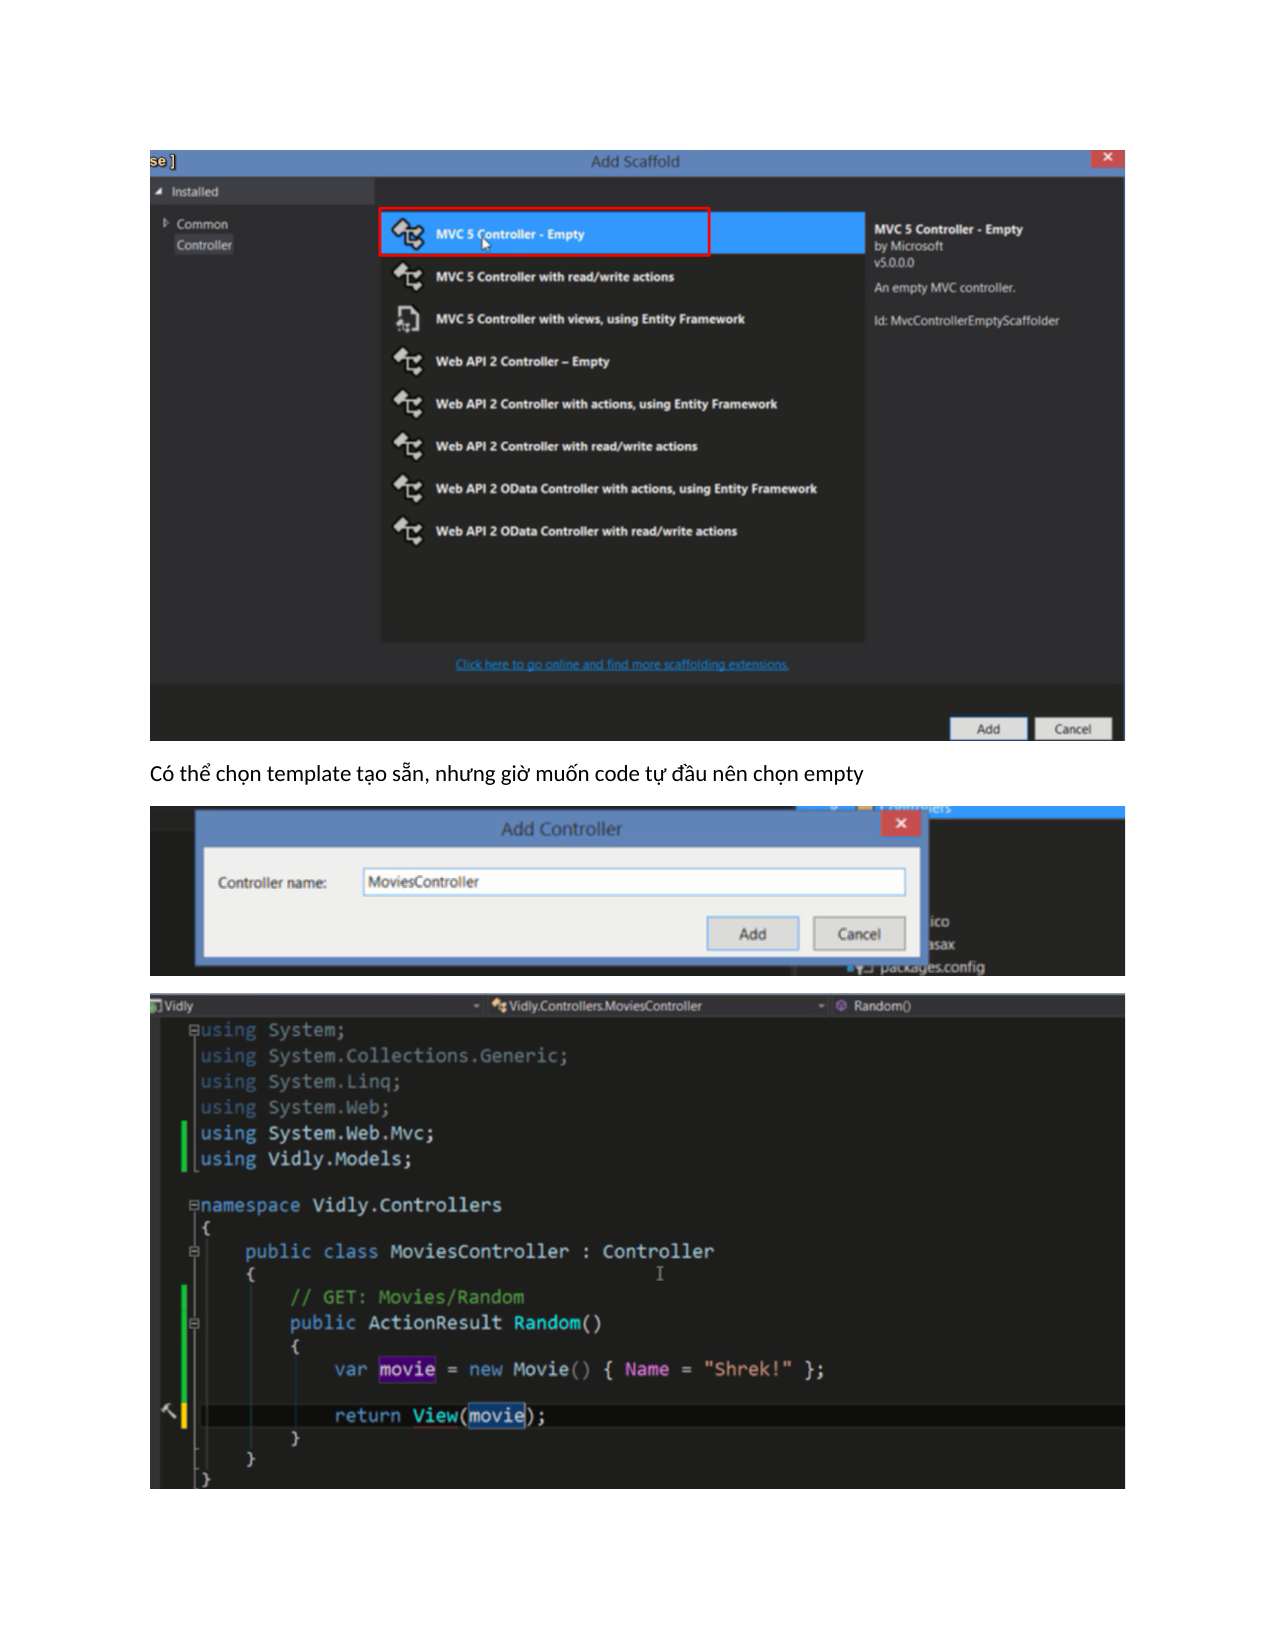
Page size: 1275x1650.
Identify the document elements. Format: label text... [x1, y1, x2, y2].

picture [150, 150, 1125, 741]
picture [150, 993, 1125, 1489]
picture [150, 806, 1125, 976]
text Có thể chọn template tạo sẵn, nhưng giờ muốn code tự đầu nên chọn empty [150, 759, 1125, 787]
